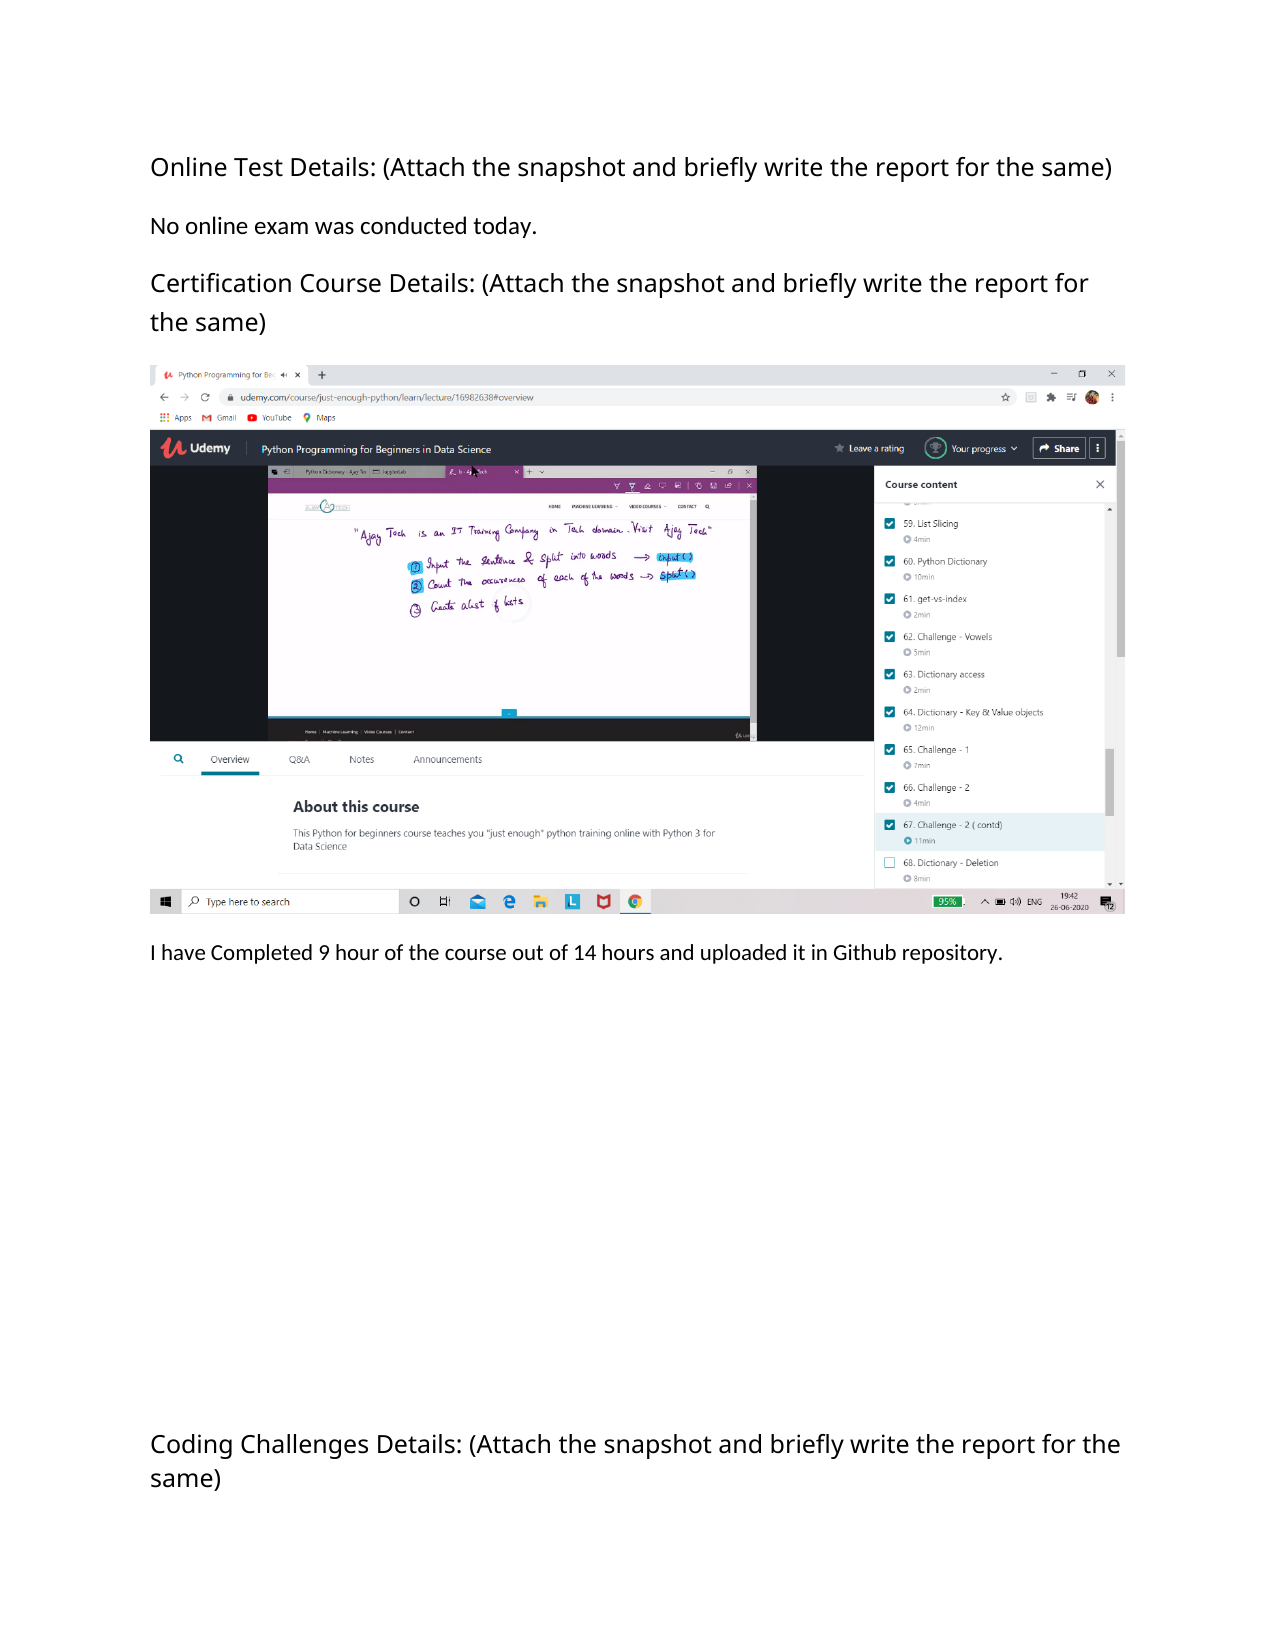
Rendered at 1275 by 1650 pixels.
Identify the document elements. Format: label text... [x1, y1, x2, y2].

text I have Completed 9 hour of the course out of 14 hours and uploaded it in Github repository. [150, 938, 1125, 966]
text Coding Challenges Details: (Attach the snapshot and briefly write the report for the same) [150, 1426, 1125, 1494]
picture [150, 365, 1125, 914]
text No online exam was conducted today. [150, 210, 1125, 241]
text Certification Course Details: (Attach the snapshot and briefly write the report for the same) [150, 266, 1125, 339]
text Online Test Details: (Attach the snapshot and briefly write the report for the same) [150, 150, 1125, 184]
